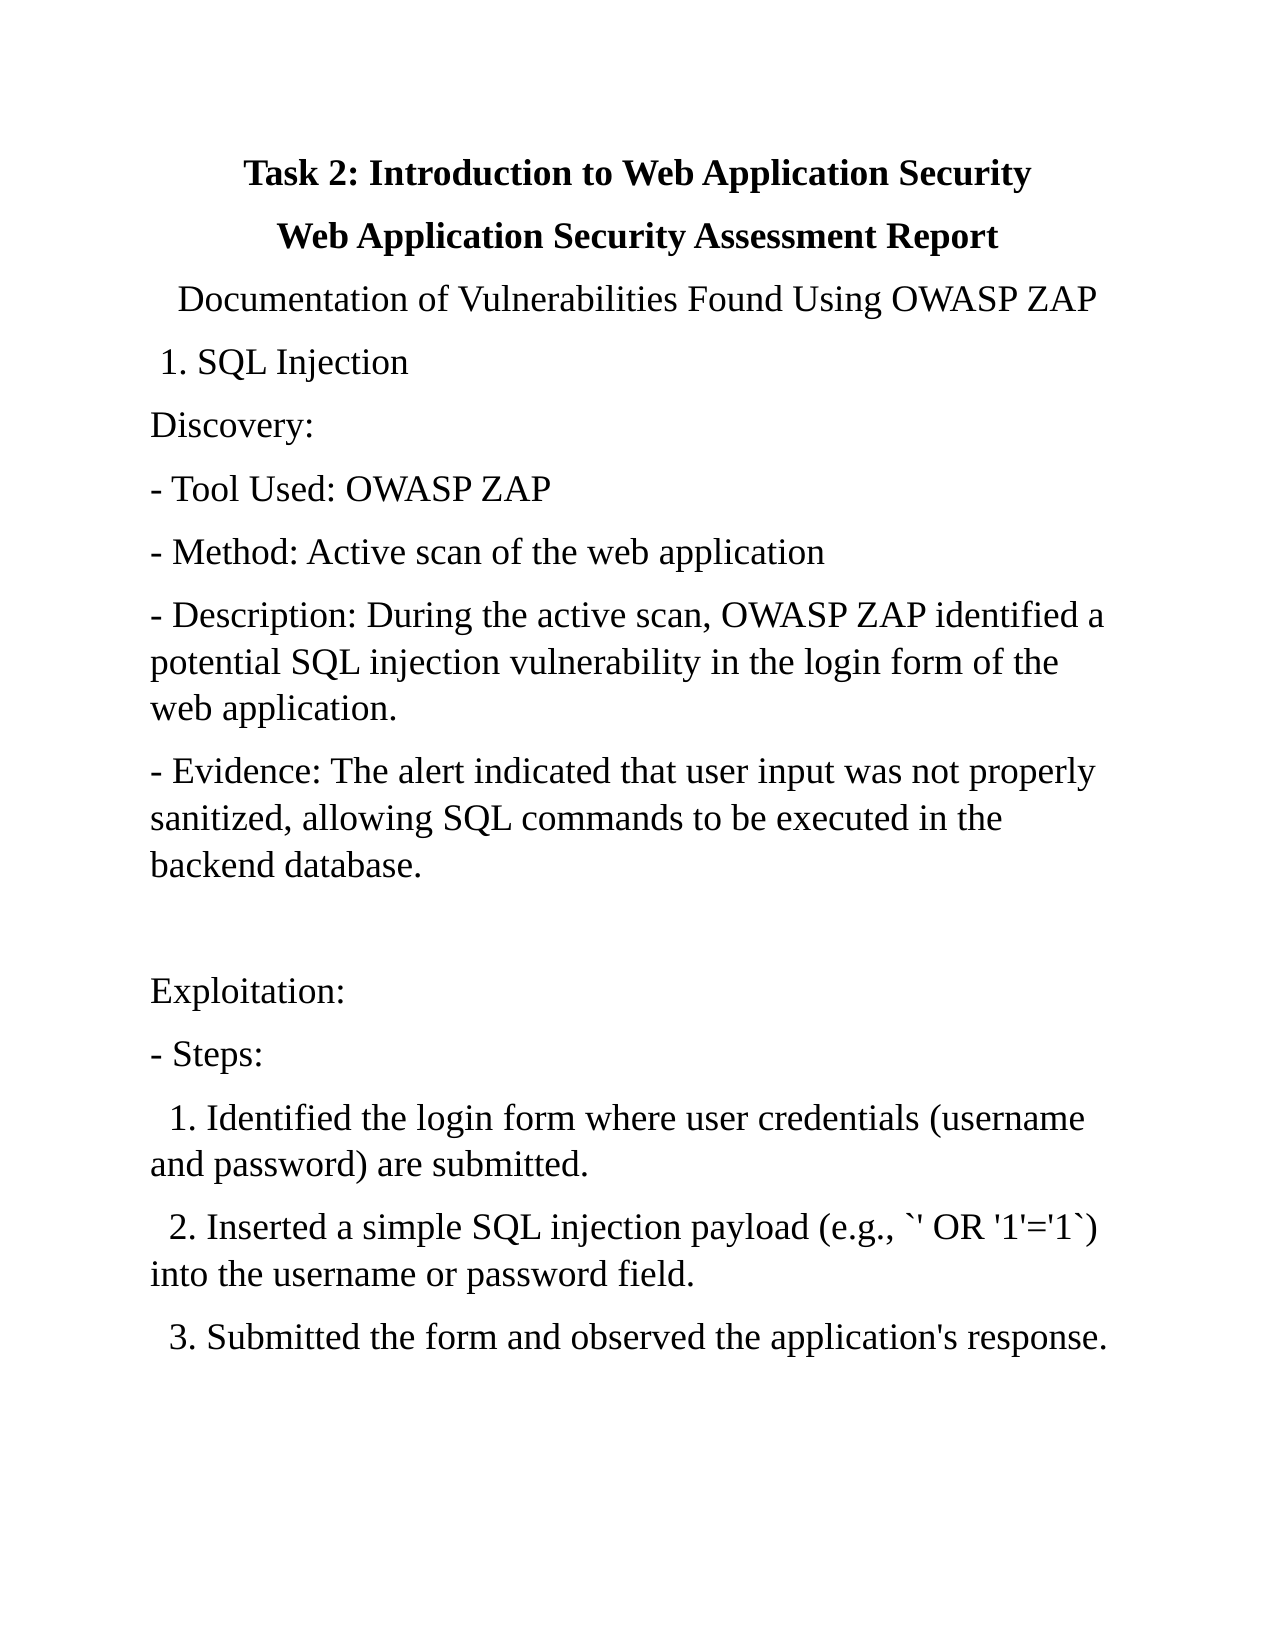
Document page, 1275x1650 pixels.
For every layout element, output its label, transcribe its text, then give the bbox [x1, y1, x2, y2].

text 3. Submitted the form and observed the application's response. [150, 1314, 1125, 1358]
text Exploitation: [150, 968, 1125, 1012]
text - Method: Active scan of the web application [150, 529, 1125, 572]
text 1. Identified the login form where user credentials (username and password) are submitted. [150, 1095, 1125, 1185]
text - Description: During the active scan, OWASP ZAP identified a potential SQL injection vulnerability in the login form of the web application. [150, 593, 1125, 729]
text Web Application Security Assessment Report [150, 213, 1125, 256]
text - Tool Used: OWASP ZAP [150, 466, 1125, 509]
text - Steps: [150, 1032, 1125, 1075]
text 1. SQL Injection [150, 340, 1125, 383]
text - Evidence: The alert indicated that user input was not properly sanitized, allowing SQL commands to be executed in the backend database. [150, 749, 1125, 885]
text Discovery: [150, 403, 1125, 446]
text Task 2: Introduction to Web Application Security [150, 150, 1125, 193]
text Documentation of Vulnerabilities Found Using OWASP ZAP [150, 276, 1125, 319]
text 2. Inserted a simple SQL injection payload (e.g., `' OR '1'='1`) into the username or password field. [150, 1205, 1125, 1294]
